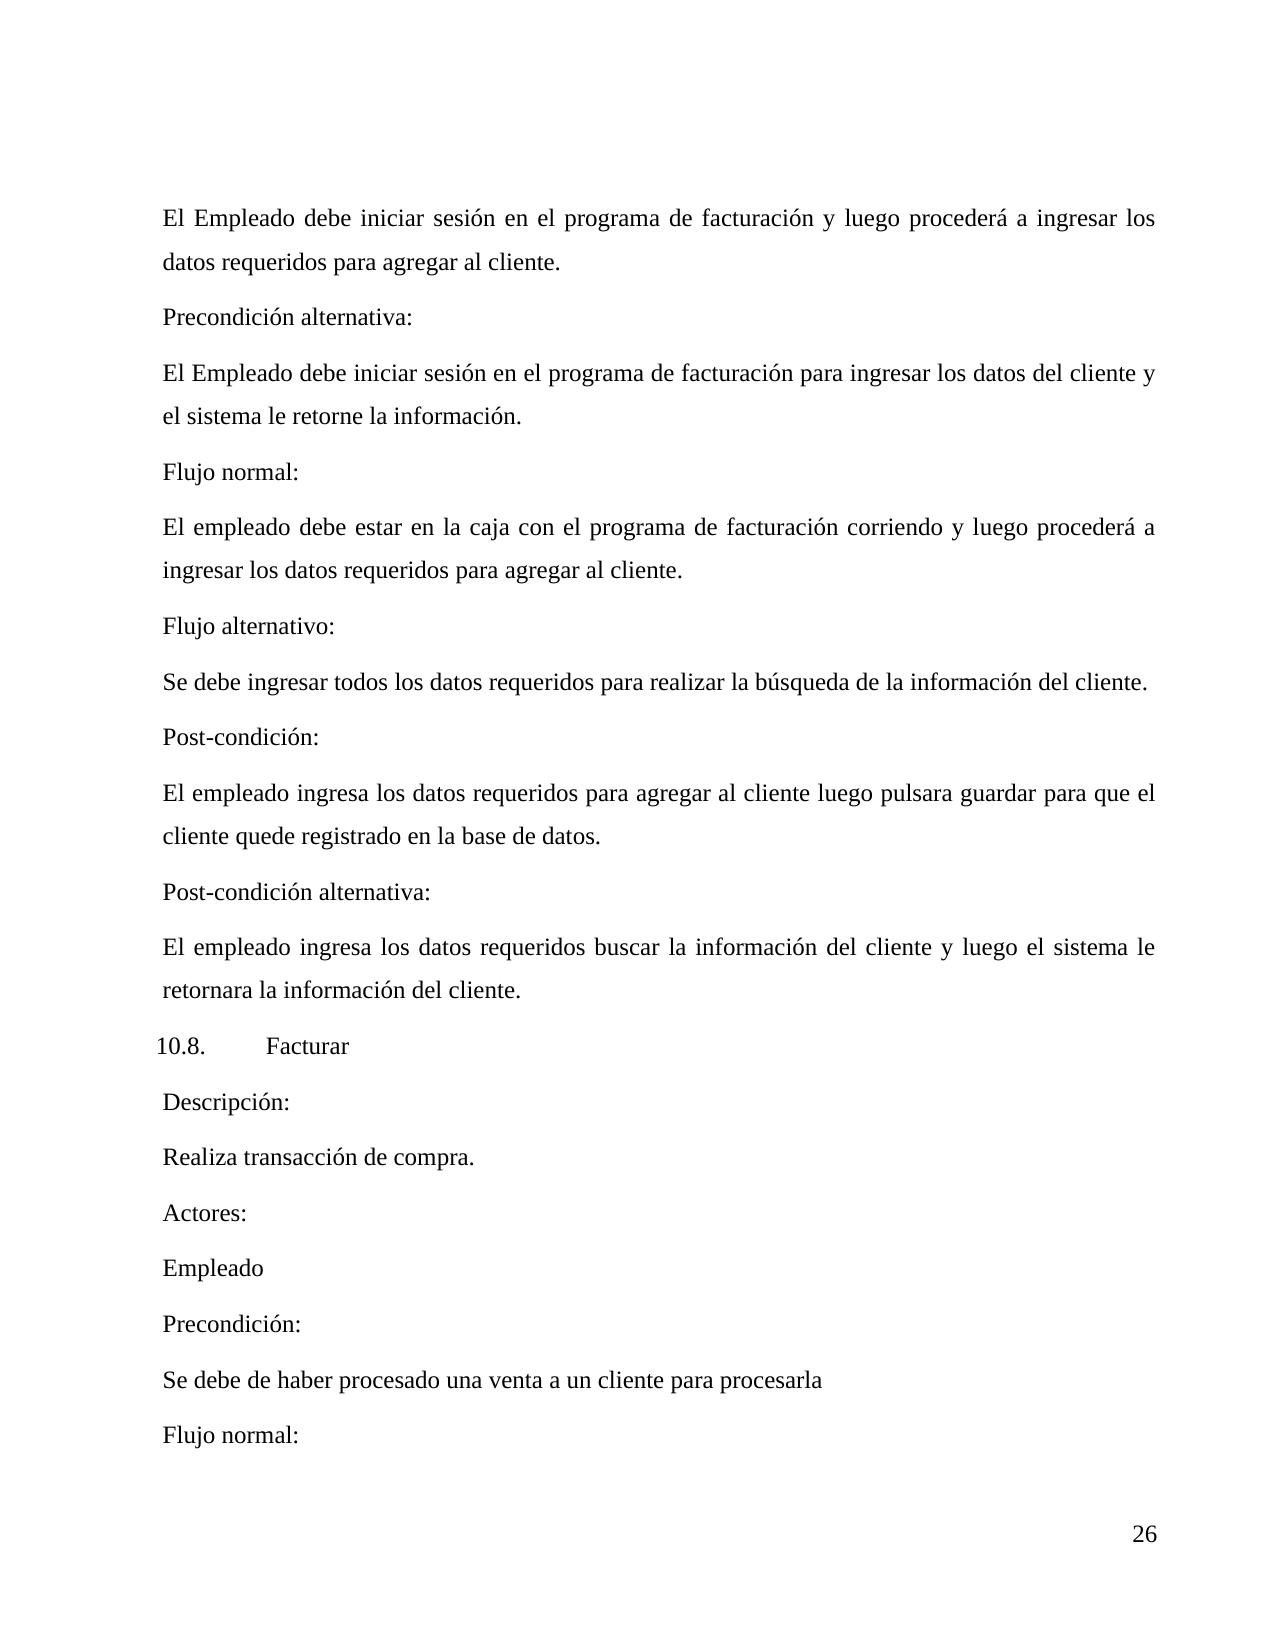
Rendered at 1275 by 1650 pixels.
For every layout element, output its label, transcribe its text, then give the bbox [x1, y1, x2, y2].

text El Empleado debe iniciar sesión en el programa de facturación para ingresar los datos del cliente y el sistema le retorne la información. [162, 358, 1157, 430]
text Post-condición alternativa: [162, 877, 1157, 905]
text El Empleado debe iniciar sesión en el programa de facturación y luego procederá a ingresar los datos requeridos para agregar al cliente. [162, 203, 1157, 275]
text El empleado debe estar en la caja con el programa de facturación corriendo y luego procederá a ingresar los datos requeridos para agregar al cliente. [162, 512, 1157, 584]
text Actores: [162, 1198, 1157, 1227]
text Flujo normal: [162, 457, 1157, 485]
text Post-condición: [162, 722, 1157, 751]
text El empleado ingresa los datos requeridos buscar la información del cliente y luego el sistema le retornara la información del cliente. [162, 932, 1157, 1004]
subtitle Facturar [156, 1031, 1157, 1060]
text Descripción: [162, 1087, 1157, 1115]
text Empleado [162, 1253, 1157, 1282]
text Precondición alternativa: [162, 302, 1157, 331]
text Precondición: [162, 1309, 1157, 1338]
text El empleado ingresa los datos requeridos para agregar al cliente luego pulsara guardar para que el cliente quede registrado en la base de datos. [162, 778, 1157, 850]
text Flujo normal: [162, 1420, 1157, 1449]
text Flujo alternativo: [162, 611, 1157, 640]
text Se debe de haber procesado una venta a un cliente para procesarla [162, 1365, 1157, 1393]
text Se debe ingresar todos los datos requeridos para realizar la búsqueda de la información del cliente. [162, 667, 1157, 695]
text Realiza transacción de compra. [162, 1142, 1157, 1171]
